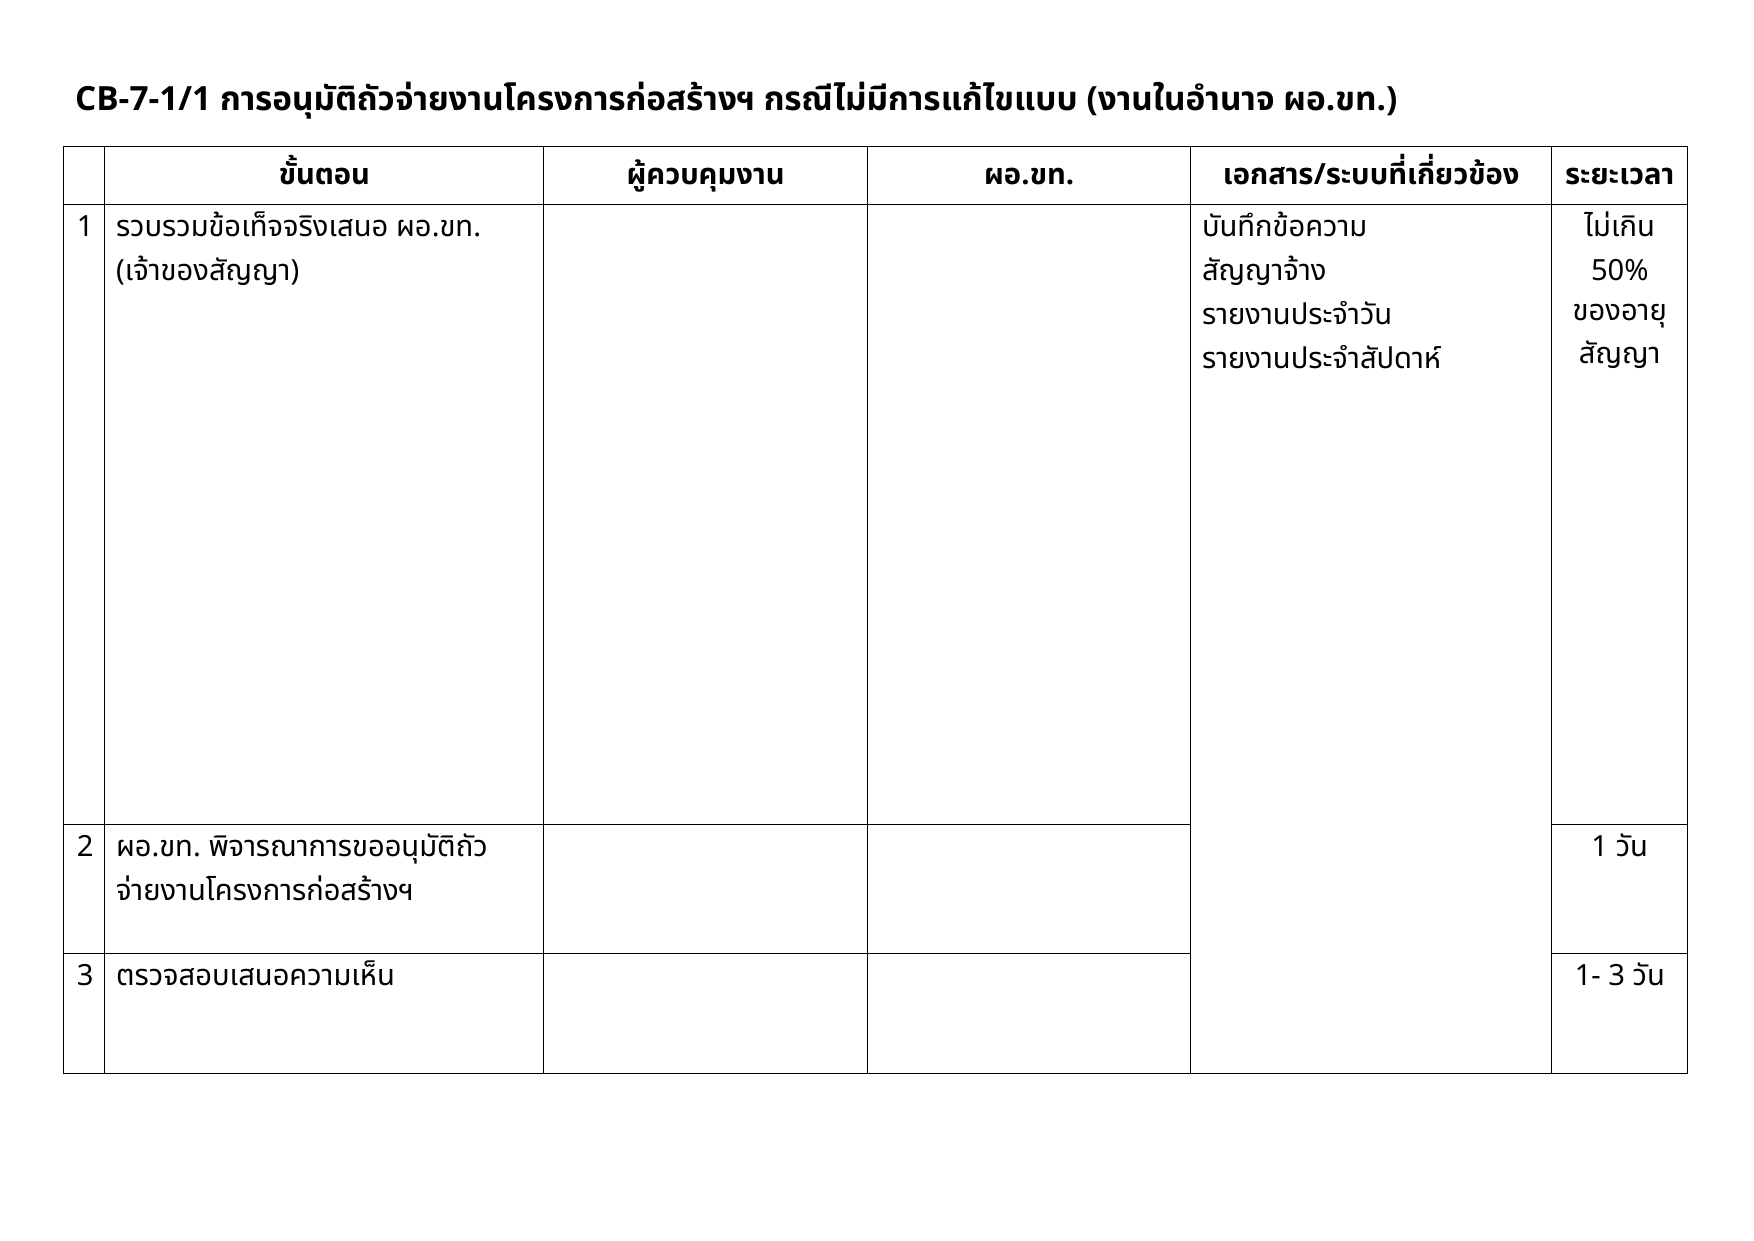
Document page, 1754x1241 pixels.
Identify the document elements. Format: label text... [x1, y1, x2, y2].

table_cell [868, 205, 1190, 824]
table_cell [868, 825, 1190, 953]
table_cell [544, 825, 867, 953]
table_cell ผอ.ขท. พิจารณาการขออนุมัติถัวจ่ายงานโครงการก่อสร้างฯ [105, 825, 543, 953]
table_cell 1 วัน [1552, 825, 1687, 953]
table_header ระยะเวลา [1552, 147, 1687, 204]
table_cell 2 [64, 825, 104, 953]
table_cell ไม่เกิน 50% ของอายุสัญญา [1552, 205, 1687, 824]
table_cell 1- 3 วัน [1552, 954, 1687, 1073]
table_cell ตรวจสอบเสนอความเห็น [105, 954, 543, 1073]
table_cell บันทึกข้อความ สัญญาจ้าง รายงานประจำวัน รายงานประจำสัปดาห์ [1191, 205, 1551, 1073]
table_cell [544, 954, 867, 1073]
subtitle CB-7-1/1 การอนุมัติถัวจ่ายงานโครงการก่อสร้างฯ กรณีไม่มีการแก้ไขแบบ (งานในอำนาจ ผอ.ขท.) [75, 75, 1679, 126]
table_header เอกสาร/ระบบที่เกี่ยวข้อง [1191, 147, 1551, 204]
table_cell [544, 205, 867, 824]
table_header [64, 147, 104, 204]
table_header ขั้นตอน [105, 147, 543, 204]
table_cell 3 [64, 954, 104, 1073]
table_header ผู้ควบคุมงาน [544, 147, 867, 204]
table_cell 1 [64, 205, 104, 824]
table_cell [868, 954, 1190, 1073]
table_cell รวบรวมข้อเท็จจริงเสนอ ผอ.ขท. (เจ้าของสัญญา) [105, 205, 543, 824]
table_header ผอ.ขท. [868, 147, 1190, 204]
